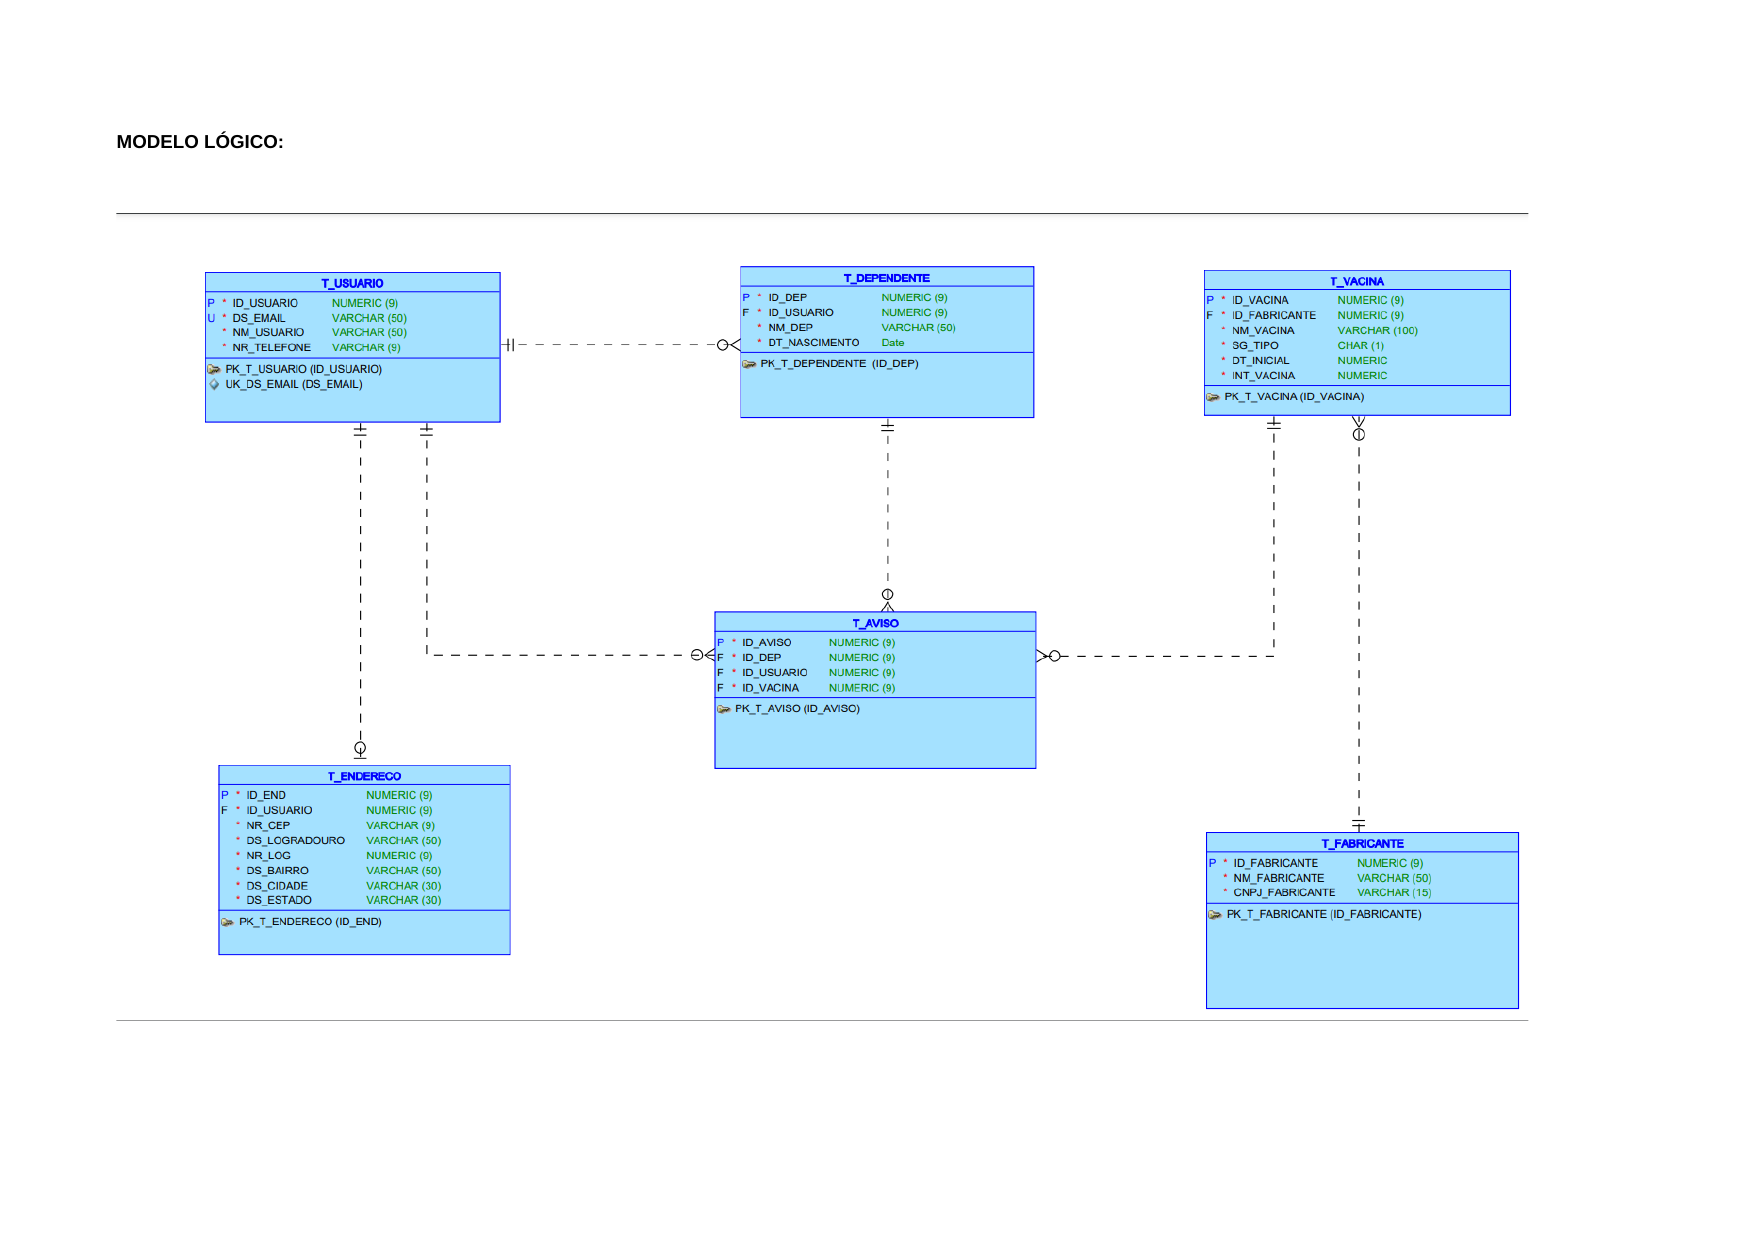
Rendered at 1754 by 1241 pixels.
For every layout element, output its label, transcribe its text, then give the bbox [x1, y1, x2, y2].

text Modelo lógico: [116, 131, 1576, 153]
picture [116, 213, 1529, 1021]
